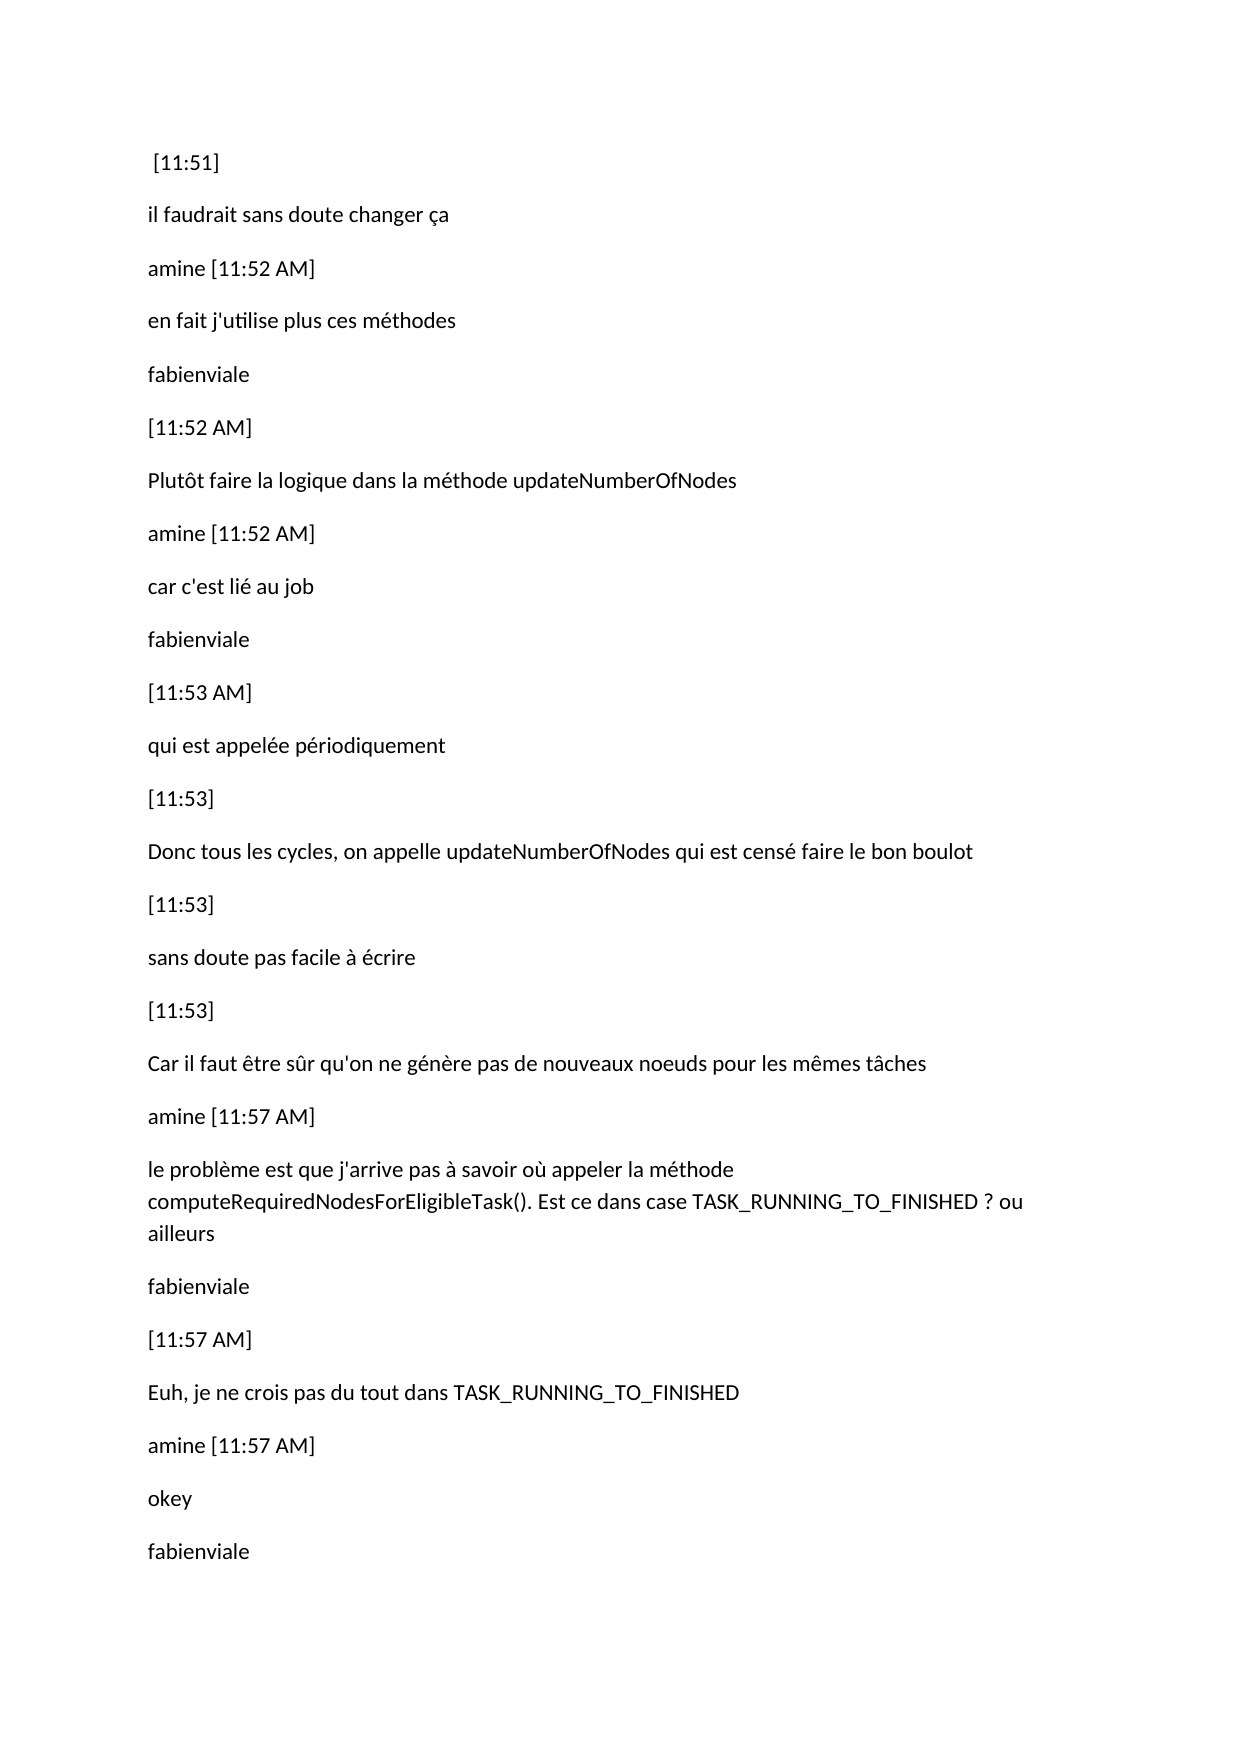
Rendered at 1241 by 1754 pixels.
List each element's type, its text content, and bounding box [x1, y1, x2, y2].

text fabienviale [148, 1537, 1093, 1566]
text Plutôt faire la logique dans la méthode updateNumberOfNodes [148, 466, 1093, 494]
text sans doute pas facile à écrire [148, 943, 1093, 971]
text Car il faut être sûr qu'on ne génère pas de nouveaux noeuds pour les mêmes tâches [148, 1049, 1093, 1077]
text Donc tous les cycles, on appelle updateNumberOfNodes qui est censé faire le bon boulot [148, 837, 1093, 865]
text amine [11:57 AM] [148, 1431, 1093, 1459]
text [11:53] [148, 996, 1093, 1024]
text [11:53] [148, 784, 1093, 812]
text le problème est que j'arrive pas à savoir où appeler la méthode computeRequiredNodesForEligibleTask(). Est ce dans case TASK_RUNNING_TO_FINISHED ? ou ailleurs [148, 1155, 1093, 1247]
text fabienviale [148, 360, 1093, 388]
text [11:52 AM] [148, 413, 1093, 441]
text il faudrait sans doute changer ça [148, 201, 1093, 229]
text fabienviale [148, 1272, 1093, 1300]
text Euh, je ne crois pas du tout dans TASK_RUNNING_TO_FINISHED [148, 1378, 1093, 1406]
text amine [11:52 AM] [148, 519, 1093, 547]
text en fait j'utilise plus ces méthodes [148, 307, 1093, 335]
text [11:57 AM] [148, 1325, 1093, 1353]
text amine [11:52 AM] [148, 254, 1093, 282]
text car c'est lié au job [148, 572, 1093, 600]
text [11:53 AM] [148, 678, 1093, 706]
text okey [148, 1484, 1093, 1512]
text [11:51] [148, 148, 1093, 176]
text [11:53] [148, 890, 1093, 918]
text fabienviale [148, 625, 1093, 653]
text qui est appelée périodiquement [148, 731, 1093, 759]
text amine [11:57 AM] [148, 1102, 1093, 1130]
